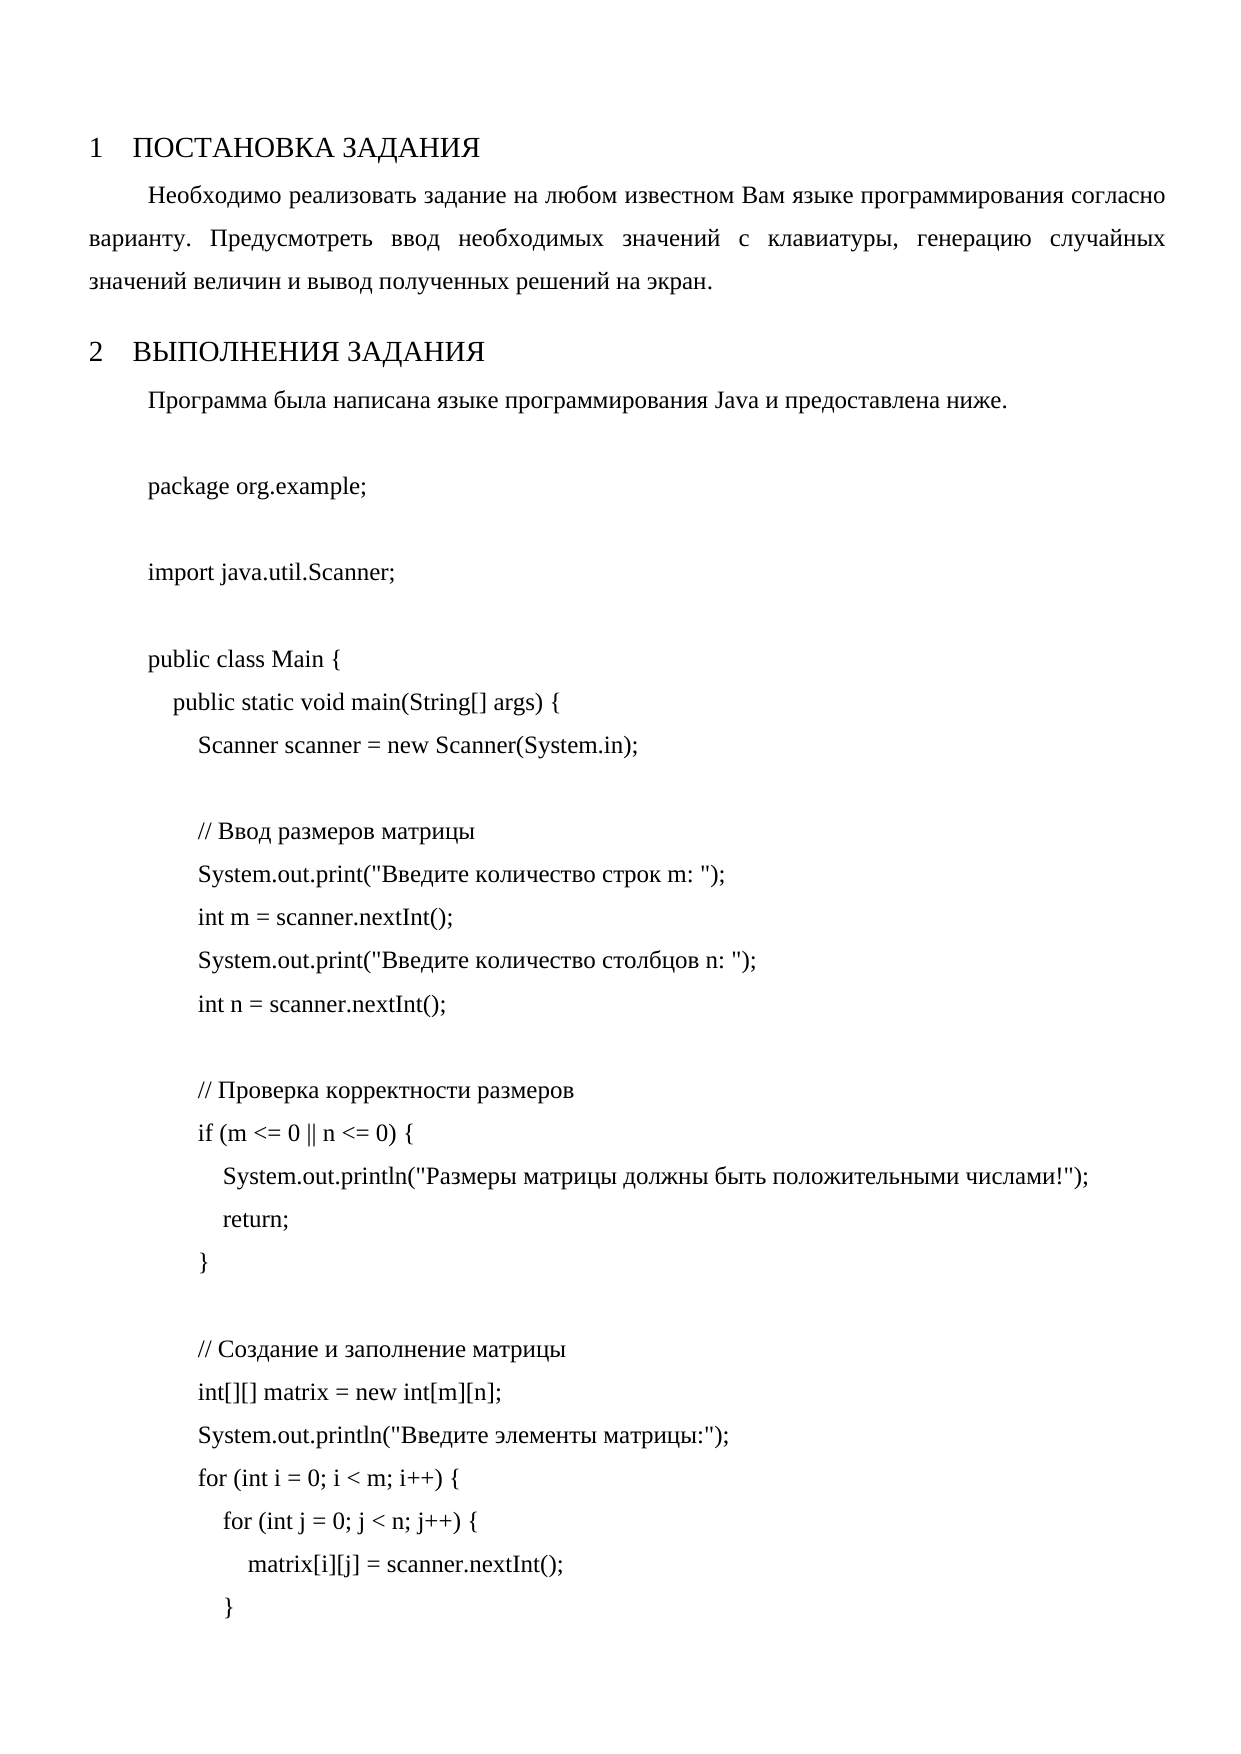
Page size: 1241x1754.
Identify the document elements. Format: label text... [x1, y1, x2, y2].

text System.out.println("Введите элементы матрицы:"); [89, 1420, 1167, 1449]
text // Создание и заполнение матрицы [89, 1334, 1167, 1362]
text Необходимо реализовать задание на любом известном Вам языке программирования согласно варианту. Предусмотреть ввод необходимых значений с клавиатуры, генерацию случайных значений величин и вывод полученных решений на экран. [89, 180, 1167, 295]
text int[][] matrix = new int[m][n]; [89, 1377, 1167, 1406]
text for (int i = 0; i < m; i++) { [89, 1463, 1167, 1492]
text return; [89, 1204, 1167, 1233]
text int m = scanner.nextInt(); [89, 902, 1167, 931]
text import java.util.Scanner; [89, 557, 1167, 586]
text } [89, 1247, 1167, 1276]
text int n = scanner.nextInt(); [89, 989, 1167, 1017]
text public class Main { [89, 644, 1167, 672]
text System.out.print("Введите количество строк m: "); [89, 859, 1167, 888]
text package org.example; [89, 471, 1167, 500]
text System.out.println("Размеры матрицы должны быть положительными числами!"); [89, 1161, 1167, 1190]
text } [89, 1592, 1167, 1621]
text Scanner scanner = new Scanner(System.in); [89, 730, 1167, 759]
text if (m <= 0 || n <= 0) { [89, 1118, 1167, 1147]
text Программа была написана языке программирования Java и предоставлена ниже. [89, 385, 1167, 414]
text public static void main(String[] args) { [89, 687, 1167, 716]
subtitle Выполнения задания [89, 334, 1167, 368]
text // Проверка корректности размеров [89, 1075, 1167, 1104]
subtitle Постановка задания [89, 130, 1167, 163]
text for (int j = 0; j < n; j++) { [89, 1506, 1167, 1535]
text matrix[i][j] = scanner.nextInt(); [89, 1549, 1167, 1578]
text // Ввод размеров матрицы [89, 816, 1167, 845]
text System.out.print("Введите количество столбцов n: "); [89, 946, 1167, 974]
